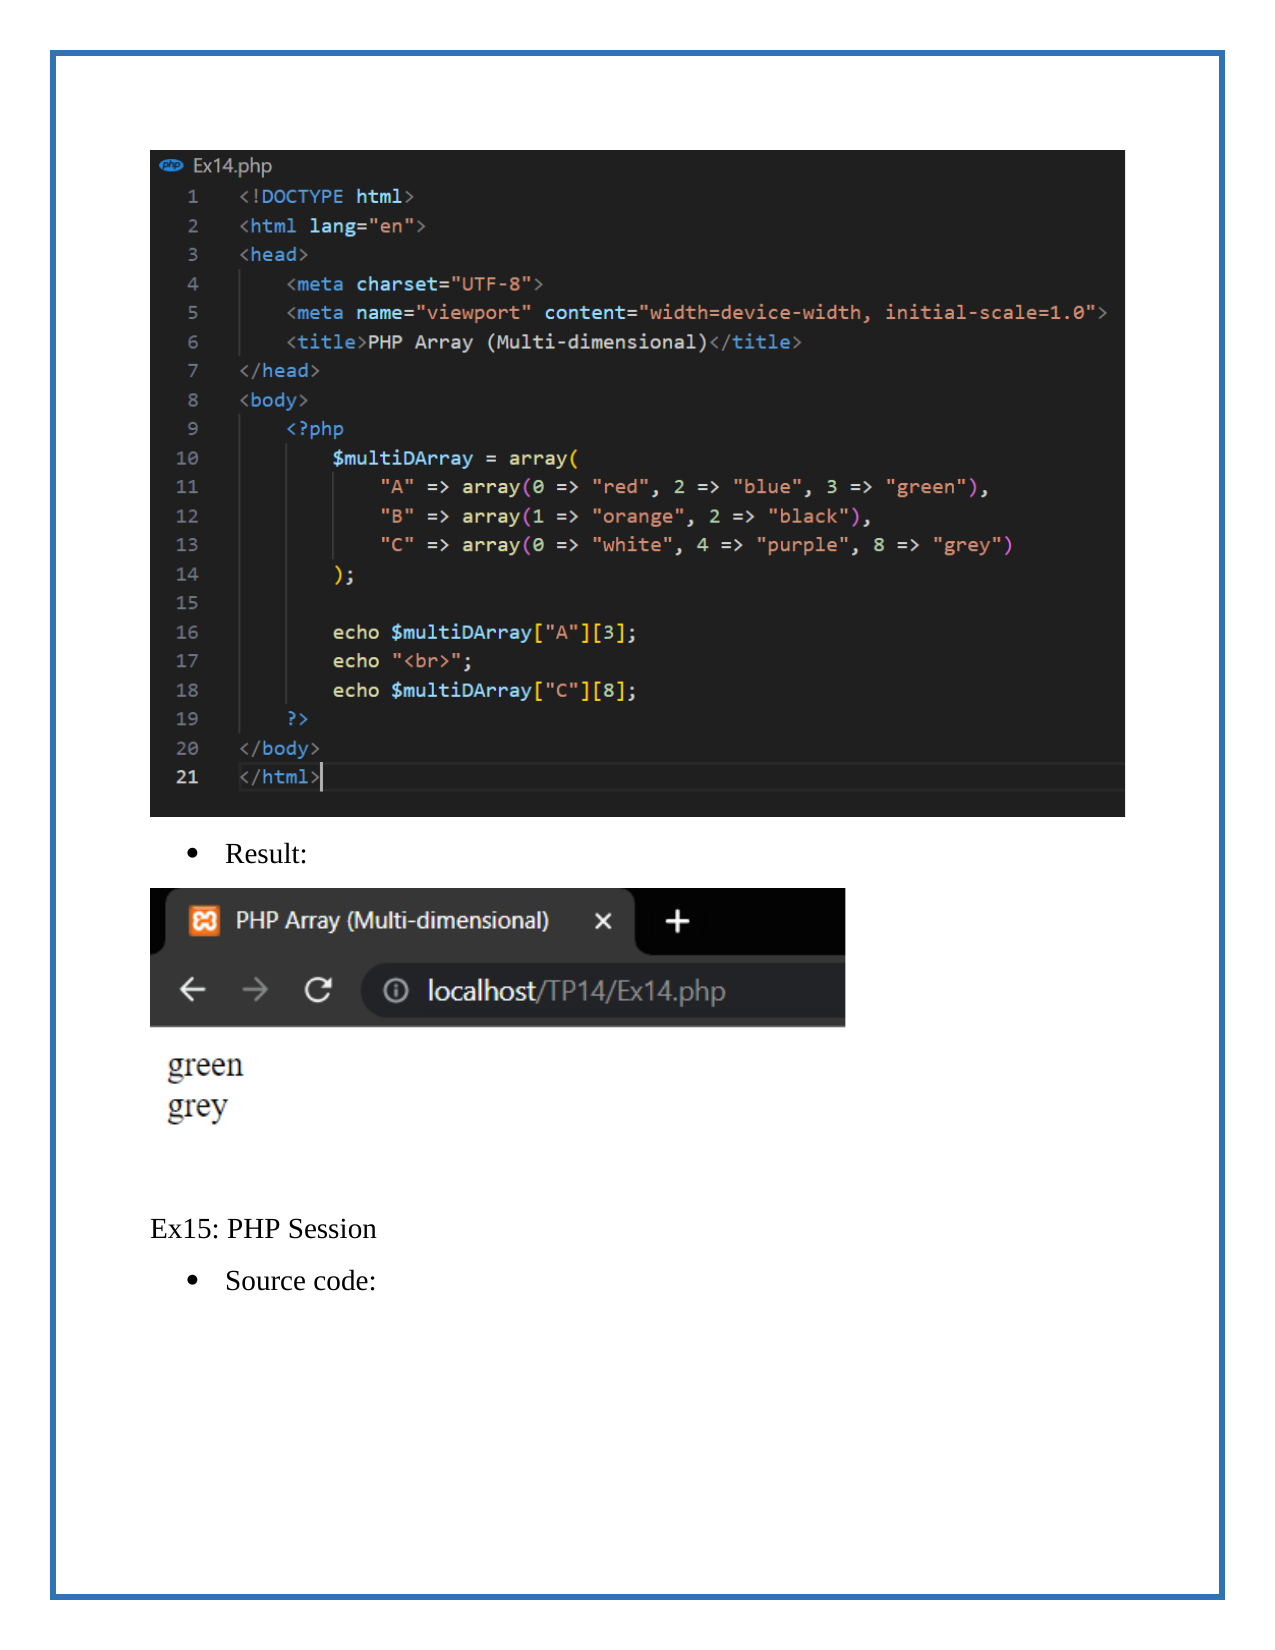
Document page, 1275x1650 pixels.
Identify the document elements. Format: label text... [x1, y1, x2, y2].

picture [150, 150, 1125, 817]
list Source code: [187, 1263, 1125, 1297]
list Result: [187, 836, 1125, 869]
text Ex15: PHP Session [150, 1211, 1125, 1244]
picture [150, 888, 846, 1192]
